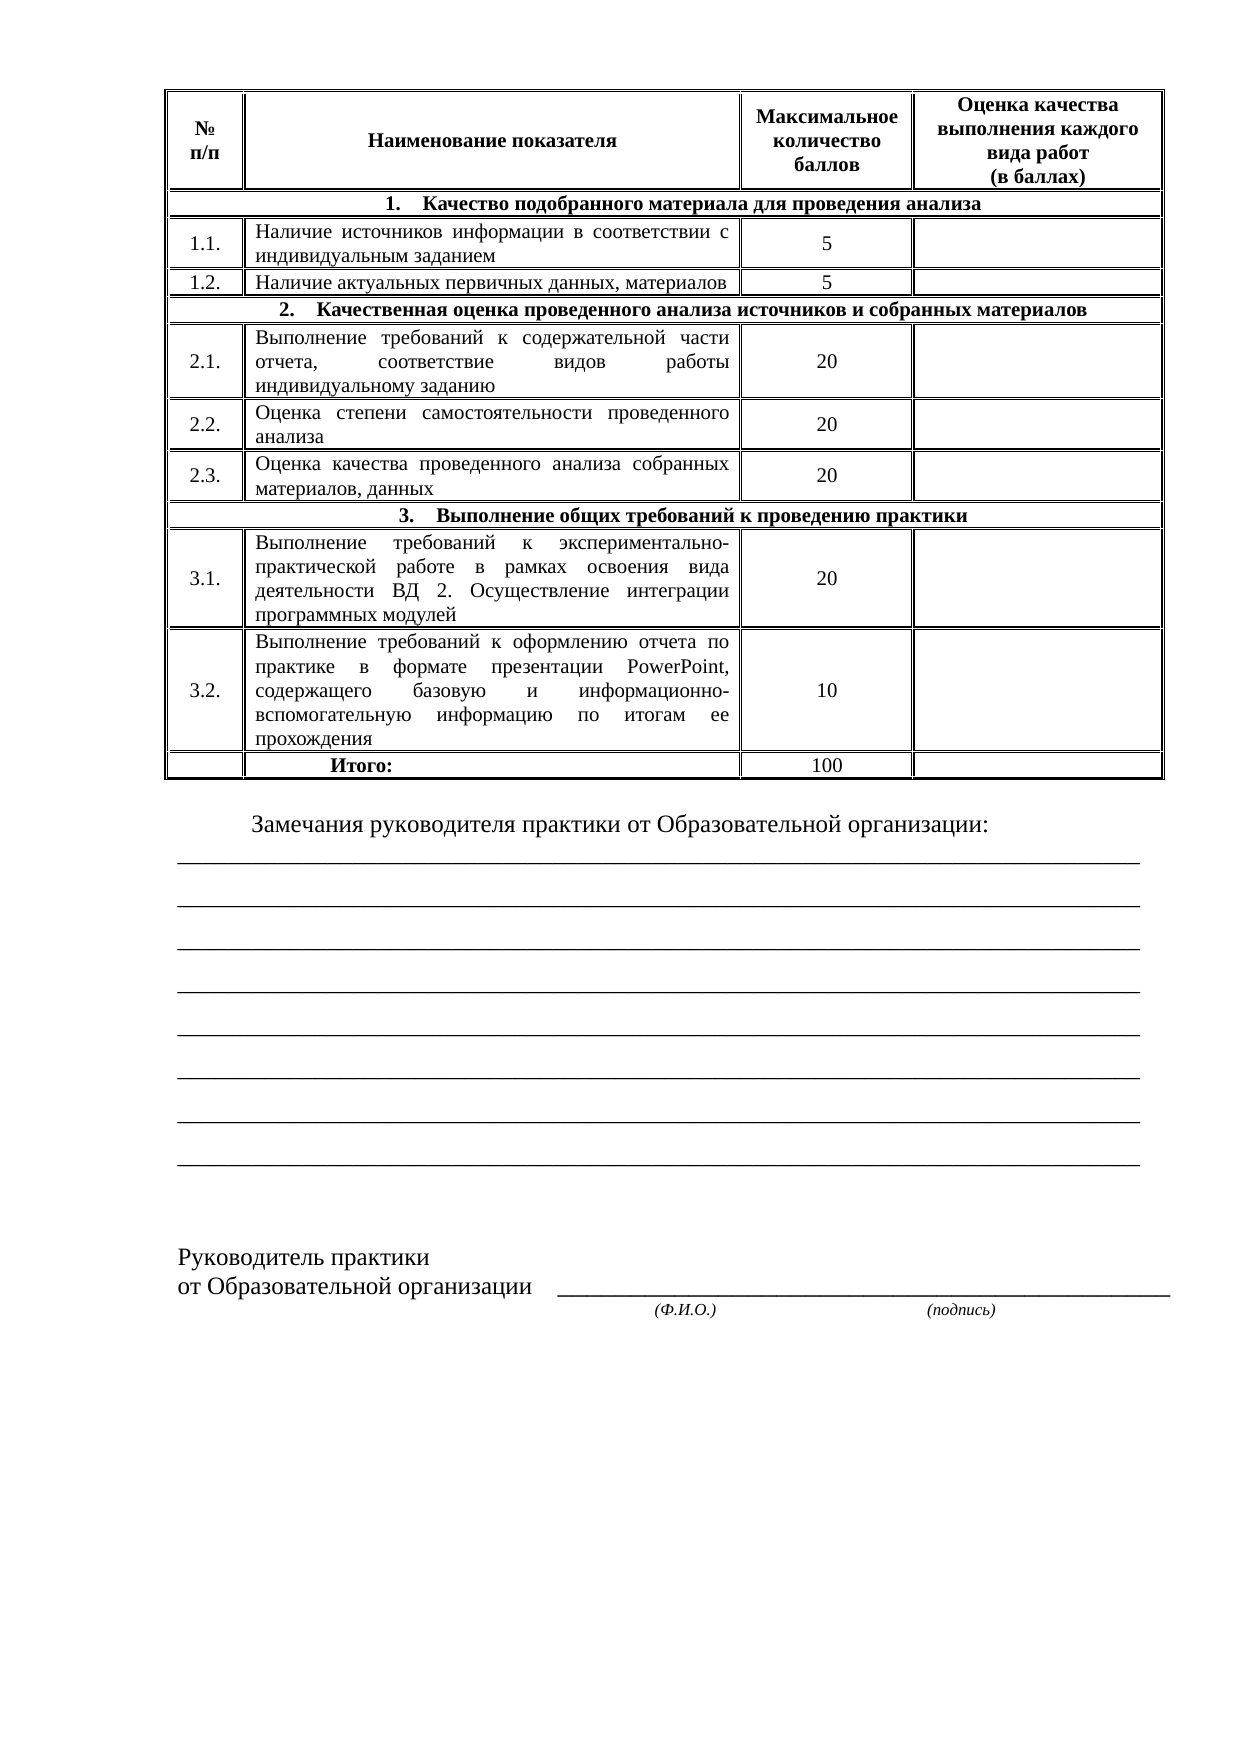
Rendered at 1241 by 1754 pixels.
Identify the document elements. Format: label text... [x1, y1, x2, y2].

table_cell Выполнение общих требований к проведению практики [168, 500, 1162, 527]
table_cell [915, 215, 1162, 267]
text ________________________________________________________________________________________________________________________________________________________________________________________________________________________________________________________________________________________________________________________________________________________________________________________________________________________________________________________________________________________________________________________________________________________________________________________________________________________________________ [177, 838, 1152, 1168]
table_cell [913, 397, 1163, 448]
table_cell [915, 448, 1162, 499]
table_header Максимальное количество баллов [741, 90, 913, 188]
table_cell 2.3. [168, 448, 242, 499]
table_header Оценка качества выполнения каждого вида работ (в баллах) [913, 92, 1161, 188]
table_cell Качественная оценка проведенного анализа источников и собранных материалов [168, 294, 1162, 321]
table_cell Оценка степени самостоятельности проведенного анализа [246, 400, 739, 448]
table_cell 5 [742, 219, 911, 267]
table_cell [166, 750, 244, 777]
table_cell 3.2. [168, 626, 242, 750]
table_cell Выполнение требований к экспериментально-практической работе в рамках освоения вида деятельности ВД 2. Осуществление интеграции программных модулей [246, 530, 739, 626]
table_cell [913, 527, 1163, 626]
table_cell 1.1. [168, 215, 242, 267]
table_cell 10 [742, 630, 911, 750]
text Замечания руководителя практики от Образовательной организации: [177, 809, 1152, 838]
table_cell Выполнение требований к содержательной части отчета, соответствие видов работы индивидуальному заданию [246, 325, 739, 397]
table_cell [913, 321, 1162, 397]
table_header __________________________________________ (Ф.И.О.) (подпись) [546, 1204, 1181, 1333]
table_header Наименование показателя [244, 92, 741, 188]
table_cell 1.2. [166, 267, 244, 294]
table_cell 20 [742, 400, 911, 448]
table_cell 5 [742, 270, 911, 294]
table_cell 3.1. [166, 527, 244, 626]
table_cell Оценка качества проведенного анализа собранных материалов, данных [246, 452, 739, 499]
table_cell Качество подобранного материала для проведения анализа [168, 188, 1162, 215]
table_cell 20 [742, 530, 911, 626]
table_cell [913, 750, 1163, 777]
table_cell 100 [741, 750, 913, 777]
table_cell Наличие источников информации в соответствии с индивидуальным заданием [246, 219, 739, 267]
table_cell [913, 267, 1163, 294]
table_cell 2.2. [166, 397, 244, 448]
table_cell Выполнение требований к оформлению отчета по практике в формате презентации PowerPoint, содержащего базовую и информационно-вспомогательную информацию по итогам ее прохождения [246, 630, 739, 750]
table_cell Наличие актуальных первичных данных, материалов [246, 270, 739, 294]
table_cell 2.1. [168, 321, 244, 397]
table_cell Итого: [244, 753, 741, 777]
table_header № п/п [166, 90, 244, 188]
table_cell [915, 626, 1162, 750]
table_header Руководитель практики от Образовательной организации [166, 1204, 546, 1333]
table_cell 20 [742, 325, 911, 397]
table_cell 20 [742, 452, 911, 499]
